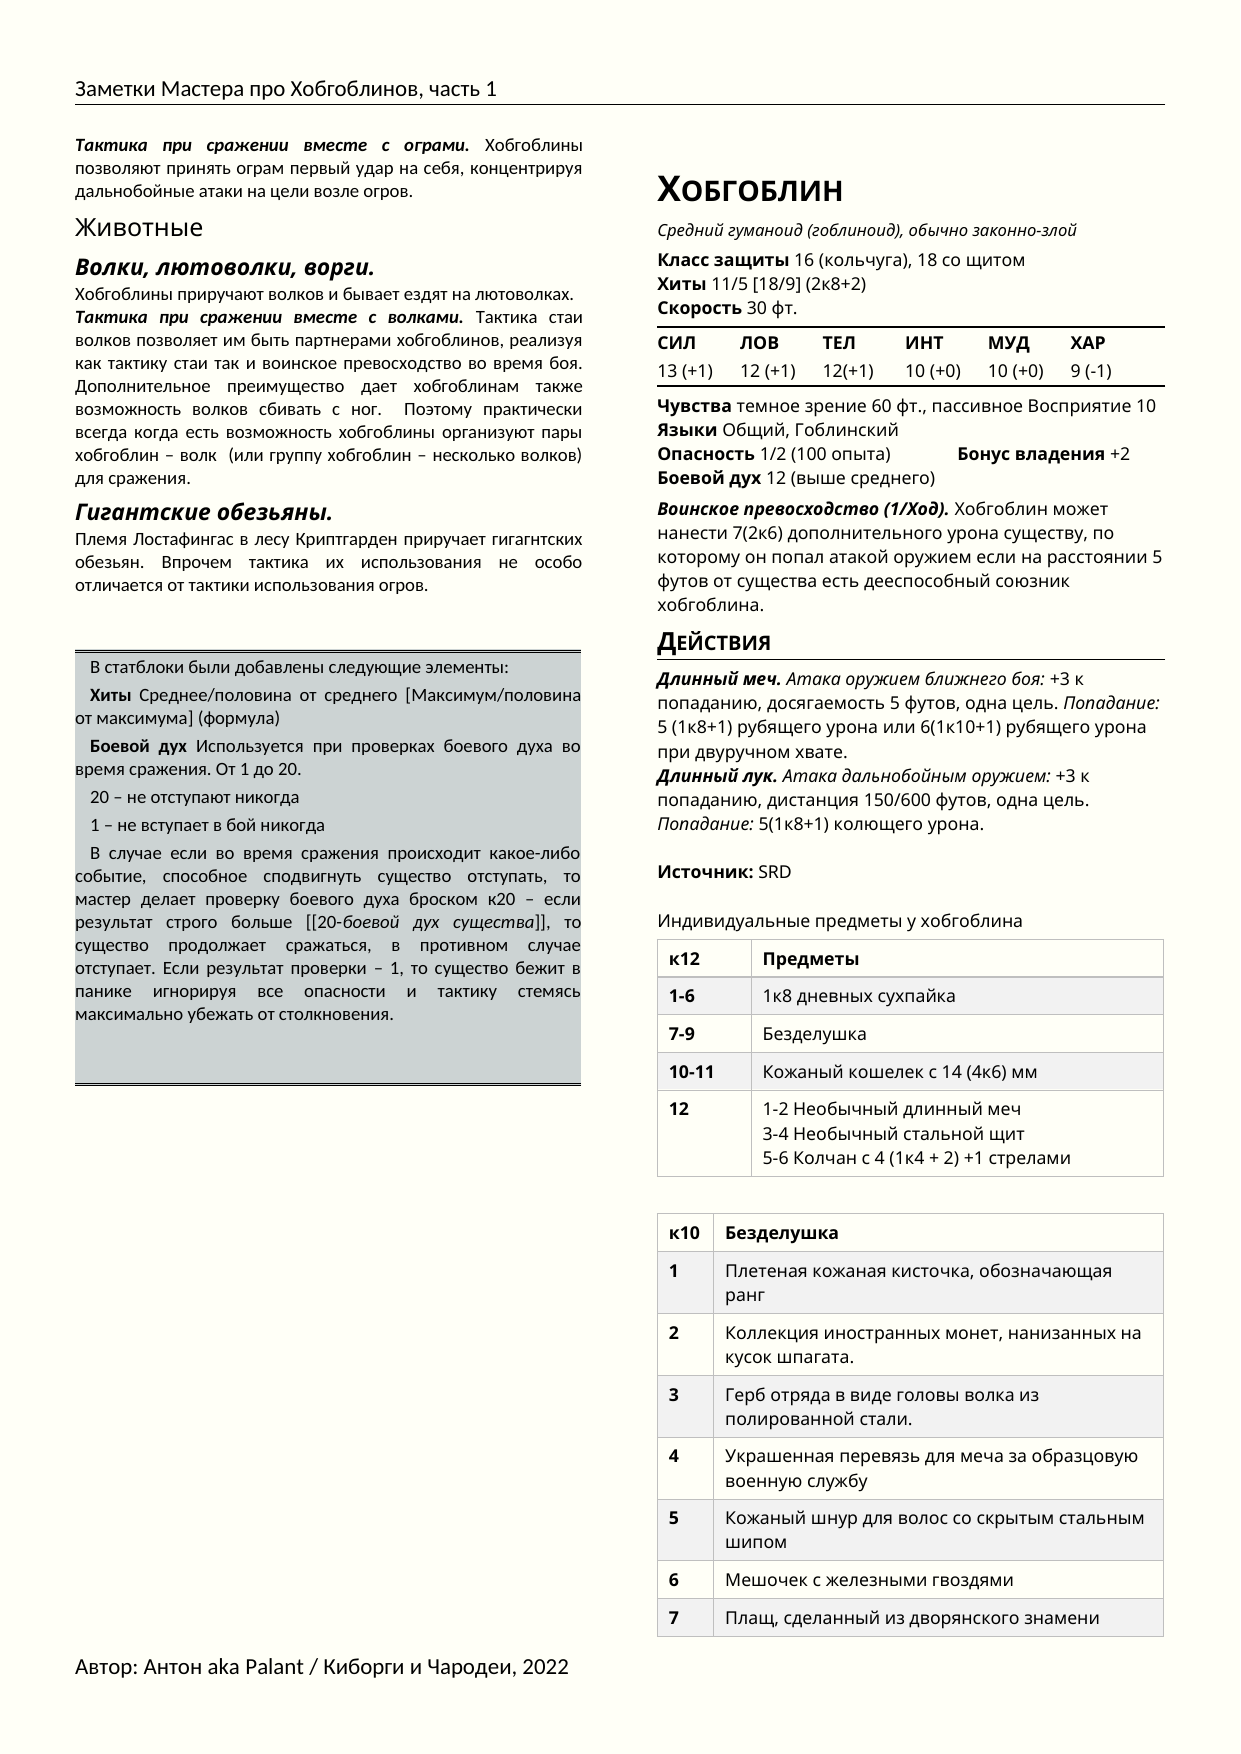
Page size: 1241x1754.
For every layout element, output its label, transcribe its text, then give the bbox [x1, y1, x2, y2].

table_cell 2 [658, 1314, 713, 1375]
text Средний гуманоид (гоблиноид), обычно законно-злой [657, 218, 1165, 241]
text 13 (+1) 12 (+1) 12(+1) 10 (+0) 10 (+0) 9 (-1) [657, 354, 1165, 385]
text В случае если во время сражения происходит какое-либо событие, способное сподвигнуть существо отступать, то мастер делает проверку боевого духа броском к20 – если результат строго больше [[20-боевой дух существа]], то существо продолжает сражаться, в противном случае отступает. Если результат проверки – 1, то существо бежит в панике игнорируя все опасности и тактику стемясь максимально убежать от столкновения. [75, 836, 581, 1024]
text Боевой дух Используется при проверках боевого духа во время сражения. От 1 до 20. [75, 729, 581, 780]
title Хобгоблин [657, 164, 1165, 212]
table_cell Плетеная кожаная кисточка, обозначающая ранг [714, 1252, 1163, 1313]
text Языки Общий, Гоблинский [657, 417, 1165, 441]
text Длинный лук. Атака дальнобойным оружием: +3 к попаданию, дистанция 150/600 футов, одна цель. Попадание: 5(1к8+1) колющего урона. [657, 763, 1165, 836]
table_cell Герб отряда в виде головы волка из полированной стали. [714, 1376, 1163, 1437]
table_cell 1 [658, 1252, 713, 1313]
table_cell 10-11 [658, 1053, 751, 1089]
table_cell 12 [658, 1091, 751, 1176]
subtitle Волки, лютоволки, ворги. [75, 251, 583, 282]
table_header Безделушка [714, 1214, 1163, 1251]
text Класс защиты 16 (кольчуга), 18 со щитом [657, 247, 1165, 271]
table_cell 7 [658, 1599, 713, 1636]
table_cell Безделушка [752, 1015, 1163, 1052]
text Источник: SRD [657, 860, 1165, 884]
text Длинный меч. Атака оружием ближнего боя: +3 к попаданию, досягаемость 5 футов, одна цель. Попадание: 5 (1к8+1) рубящего урона или 6(1к10+1) рубящего урона при двуручном хвате. [657, 667, 1165, 763]
text Боевой дух 12 (выше среднего) [657, 466, 1165, 490]
text 1 – не вступает в бой никогда [75, 808, 581, 836]
table_header к10 [658, 1214, 713, 1251]
table_cell 1-6 [658, 978, 751, 1014]
text Племя Лостафингас в лесу Криптгарден приручает гигагнтских обезьян. Впрочем тактика их использования не особо отличается от тактики использования огров. [75, 527, 583, 596]
table_cell Плащ, сделанный из дворянского знамени [714, 1599, 1163, 1636]
table_cell Мешочек с железными гвоздями [714, 1561, 1163, 1598]
table_cell Кожаный шнур для волос со скрытым стальным шипом [714, 1500, 1163, 1560]
text Опасность 1/2 (100 опыта) Бонус владения +2 [657, 441, 1165, 466]
subtitle Животные [75, 210, 583, 244]
text Скорость 30 фт. [657, 296, 1165, 320]
table_header Предметы [752, 940, 1163, 976]
table_cell Украшенная перевязь для меча за образцовую военную службу [714, 1438, 1163, 1498]
text Чувства темное зрение 60 фт., пассивное Восприятие 10 [657, 393, 1165, 417]
text СИЛ ЛОВ ТЕЛ ИНТ МУД ХАР [657, 328, 1165, 354]
text Воинское превосходство (1/Ход). Хобгоблин может нанести 7(2к6) дополнительного урона существу, по которому он попал атакой оружием если на расстоянии 5 футов от существа есть дееспособный союзник хобгоблина. [657, 496, 1165, 617]
table_cell 4 [658, 1438, 713, 1498]
table_header к12 [658, 940, 751, 976]
subtitle Гигантские обезьяны. [75, 496, 583, 527]
text Хиты 11/5 [18/9] (2к8+2) [657, 271, 1165, 296]
text Хобгоблины приручают волков и бывает ездят на лютоволках. [75, 282, 583, 305]
table_cell Кожаный кошелек с 14 (4к6) мм [752, 1053, 1163, 1089]
text 20 – не отступают никогда [75, 780, 581, 808]
text Хиты Среднее/половина от среднего [Максимум/половина от максимума] (формула) [75, 678, 581, 729]
table_cell 5 [658, 1500, 713, 1560]
text В статблоки были добавлены следующие элементы: [75, 653, 581, 678]
table_cell 1к8 дневных сухпайка [752, 978, 1163, 1014]
table_cell 3 [658, 1376, 713, 1437]
table_cell Коллекция иностранных монет, нанизанных на кусок шпагата. [714, 1314, 1163, 1375]
text Индивидуальные предметы у хобгоблина [657, 908, 1165, 932]
text Тактика при сражении вместе с волками. Тактика стаи волков позволяет им быть партнерами хобгоблинов, реализуя как тактику стаи так и воинское превосходство во время боя. Дополнительное преимущество дает хобгоблинам также возможность волков сбивать с ног. Поэтому практически всегда когда есть возможность хобгоблины организуют пары хобгоблин – волк (или группу хобгоблин – несколько волков) для сражения. [75, 305, 583, 489]
table_cell 1-2 Необычный длинный меч 3-4 Необычный стальной щит 5-6 Колчан с 4 (1к4 + 2) +1 стрелами [752, 1091, 1163, 1176]
text Тактика при сражении вместе с ограми. Хобгоблины позволяют принять ограм первый удар на себя, концентрируя дальнобойные атаки на цели возле огров. [75, 133, 583, 202]
subtitle Действия [657, 623, 1165, 659]
table_cell 6 [658, 1561, 713, 1598]
table_cell 7-9 [658, 1015, 751, 1052]
